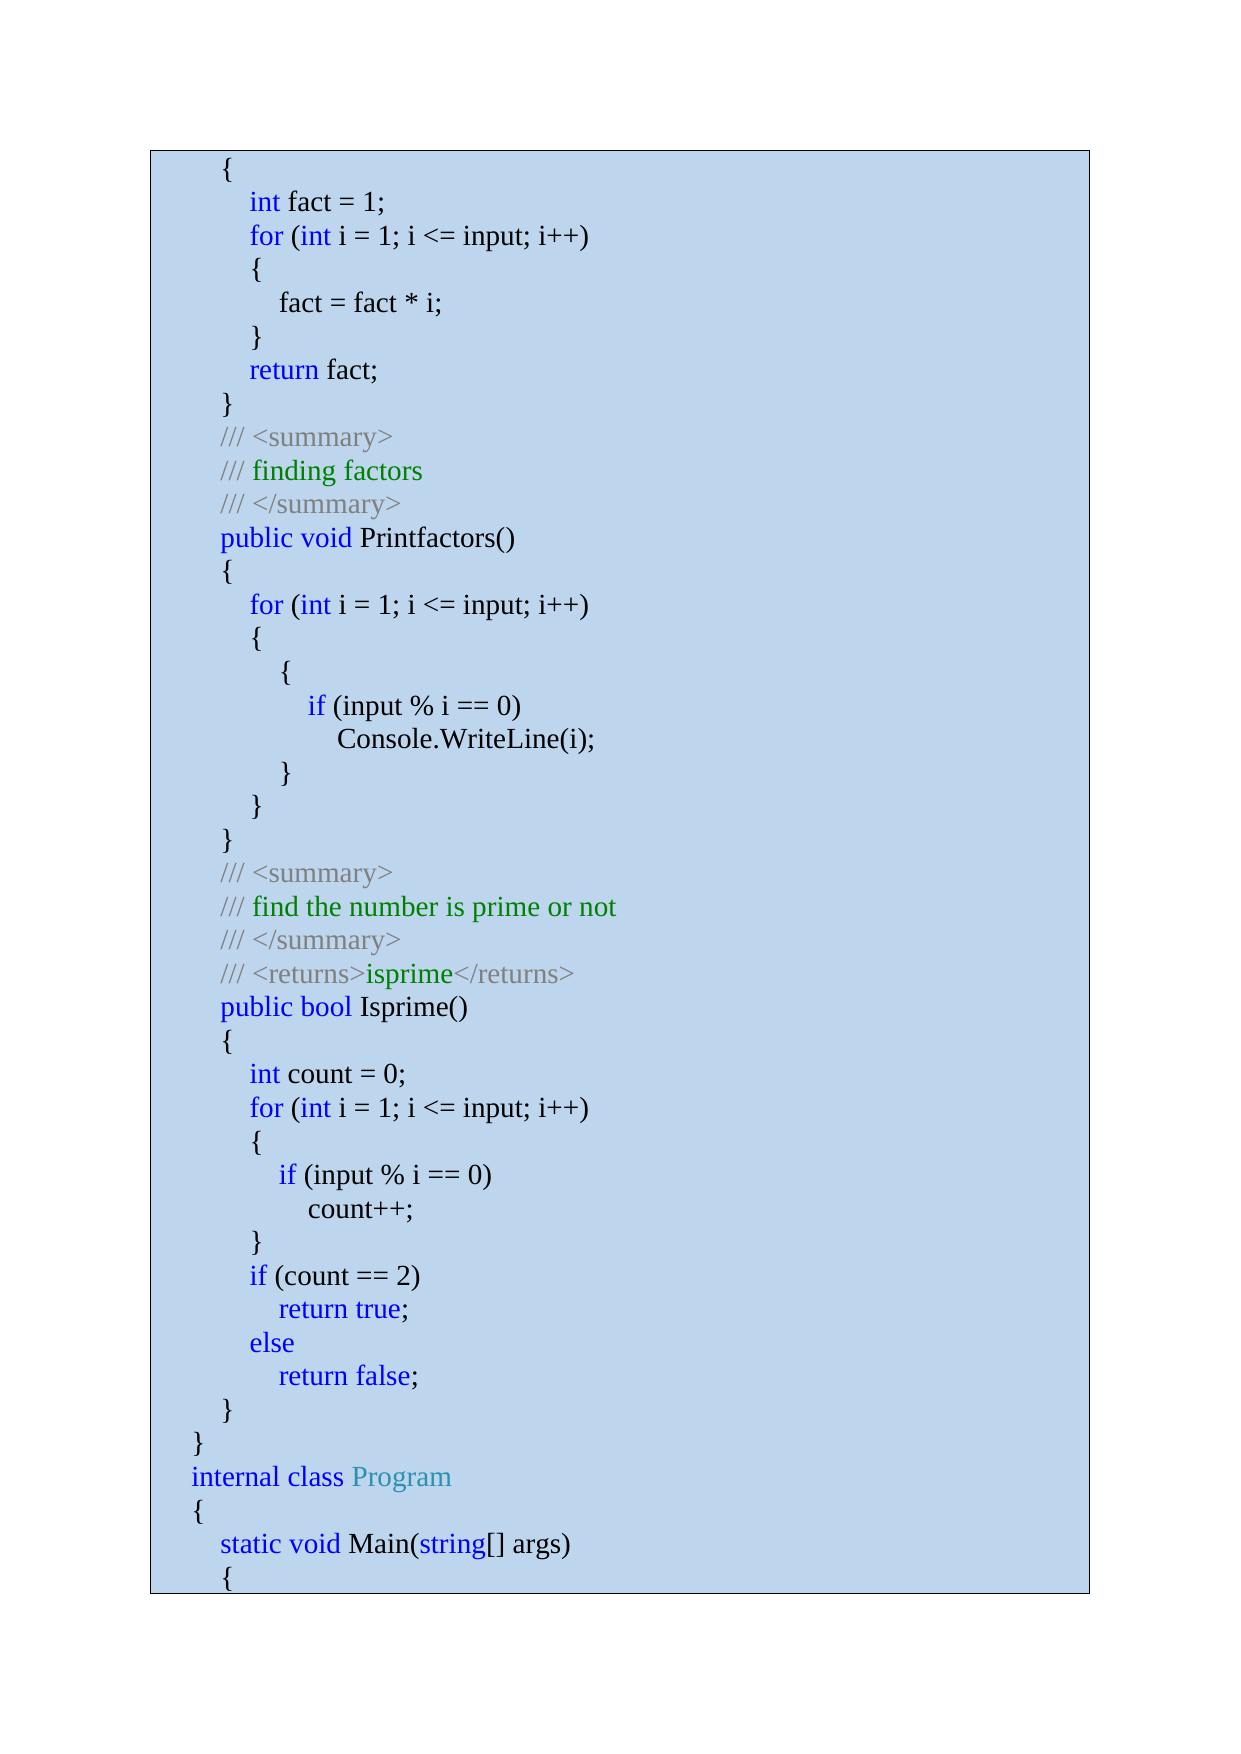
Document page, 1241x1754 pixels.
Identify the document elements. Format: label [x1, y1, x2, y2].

table_cell [151, 151, 1089, 1593]
